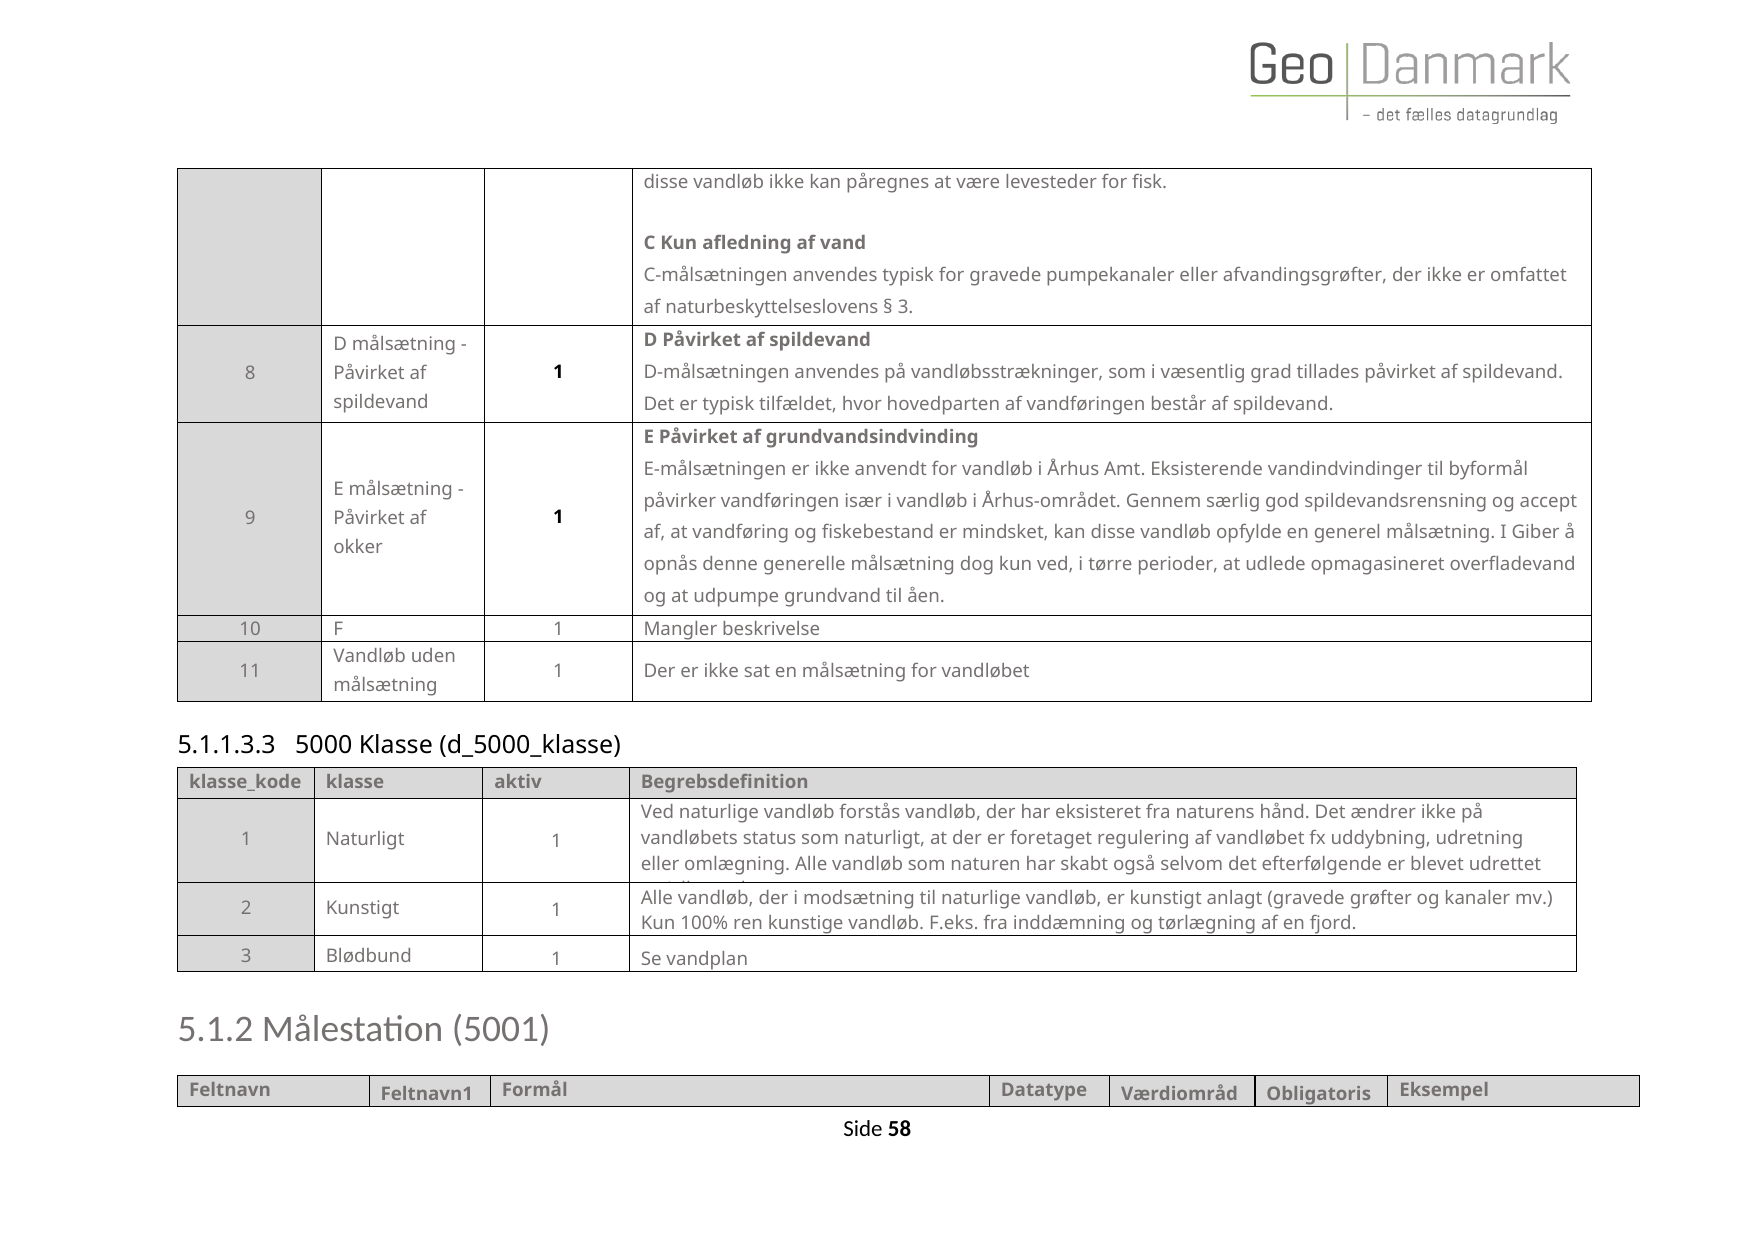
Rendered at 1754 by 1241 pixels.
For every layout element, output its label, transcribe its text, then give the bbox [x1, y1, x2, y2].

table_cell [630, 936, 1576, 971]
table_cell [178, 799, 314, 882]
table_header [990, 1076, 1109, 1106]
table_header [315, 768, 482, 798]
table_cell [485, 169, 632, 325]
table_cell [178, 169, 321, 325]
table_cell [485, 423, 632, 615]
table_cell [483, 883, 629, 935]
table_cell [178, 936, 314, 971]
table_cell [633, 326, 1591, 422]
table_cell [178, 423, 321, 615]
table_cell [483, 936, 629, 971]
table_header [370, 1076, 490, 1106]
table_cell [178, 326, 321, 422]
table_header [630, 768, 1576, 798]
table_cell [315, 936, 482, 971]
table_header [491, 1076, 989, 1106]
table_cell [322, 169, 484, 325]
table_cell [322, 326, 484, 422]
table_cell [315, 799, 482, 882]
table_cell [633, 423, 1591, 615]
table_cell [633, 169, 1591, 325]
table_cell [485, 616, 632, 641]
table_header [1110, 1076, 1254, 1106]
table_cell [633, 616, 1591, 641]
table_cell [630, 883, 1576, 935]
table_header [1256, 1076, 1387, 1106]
subtitle 5.1.1.3.3 5000 Klasse (d_5000_klasse) [177, 727, 1577, 761]
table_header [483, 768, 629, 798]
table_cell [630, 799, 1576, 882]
subtitle 5.1.2 Målestation (5001) [177, 1004, 1577, 1050]
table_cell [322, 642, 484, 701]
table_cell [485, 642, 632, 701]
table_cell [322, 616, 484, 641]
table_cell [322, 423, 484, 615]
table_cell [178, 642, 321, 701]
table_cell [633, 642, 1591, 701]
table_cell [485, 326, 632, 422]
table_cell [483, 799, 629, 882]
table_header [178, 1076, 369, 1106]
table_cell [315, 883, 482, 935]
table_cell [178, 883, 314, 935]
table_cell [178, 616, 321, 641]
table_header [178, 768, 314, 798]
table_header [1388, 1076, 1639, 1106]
picture [1244, 32, 1577, 132]
